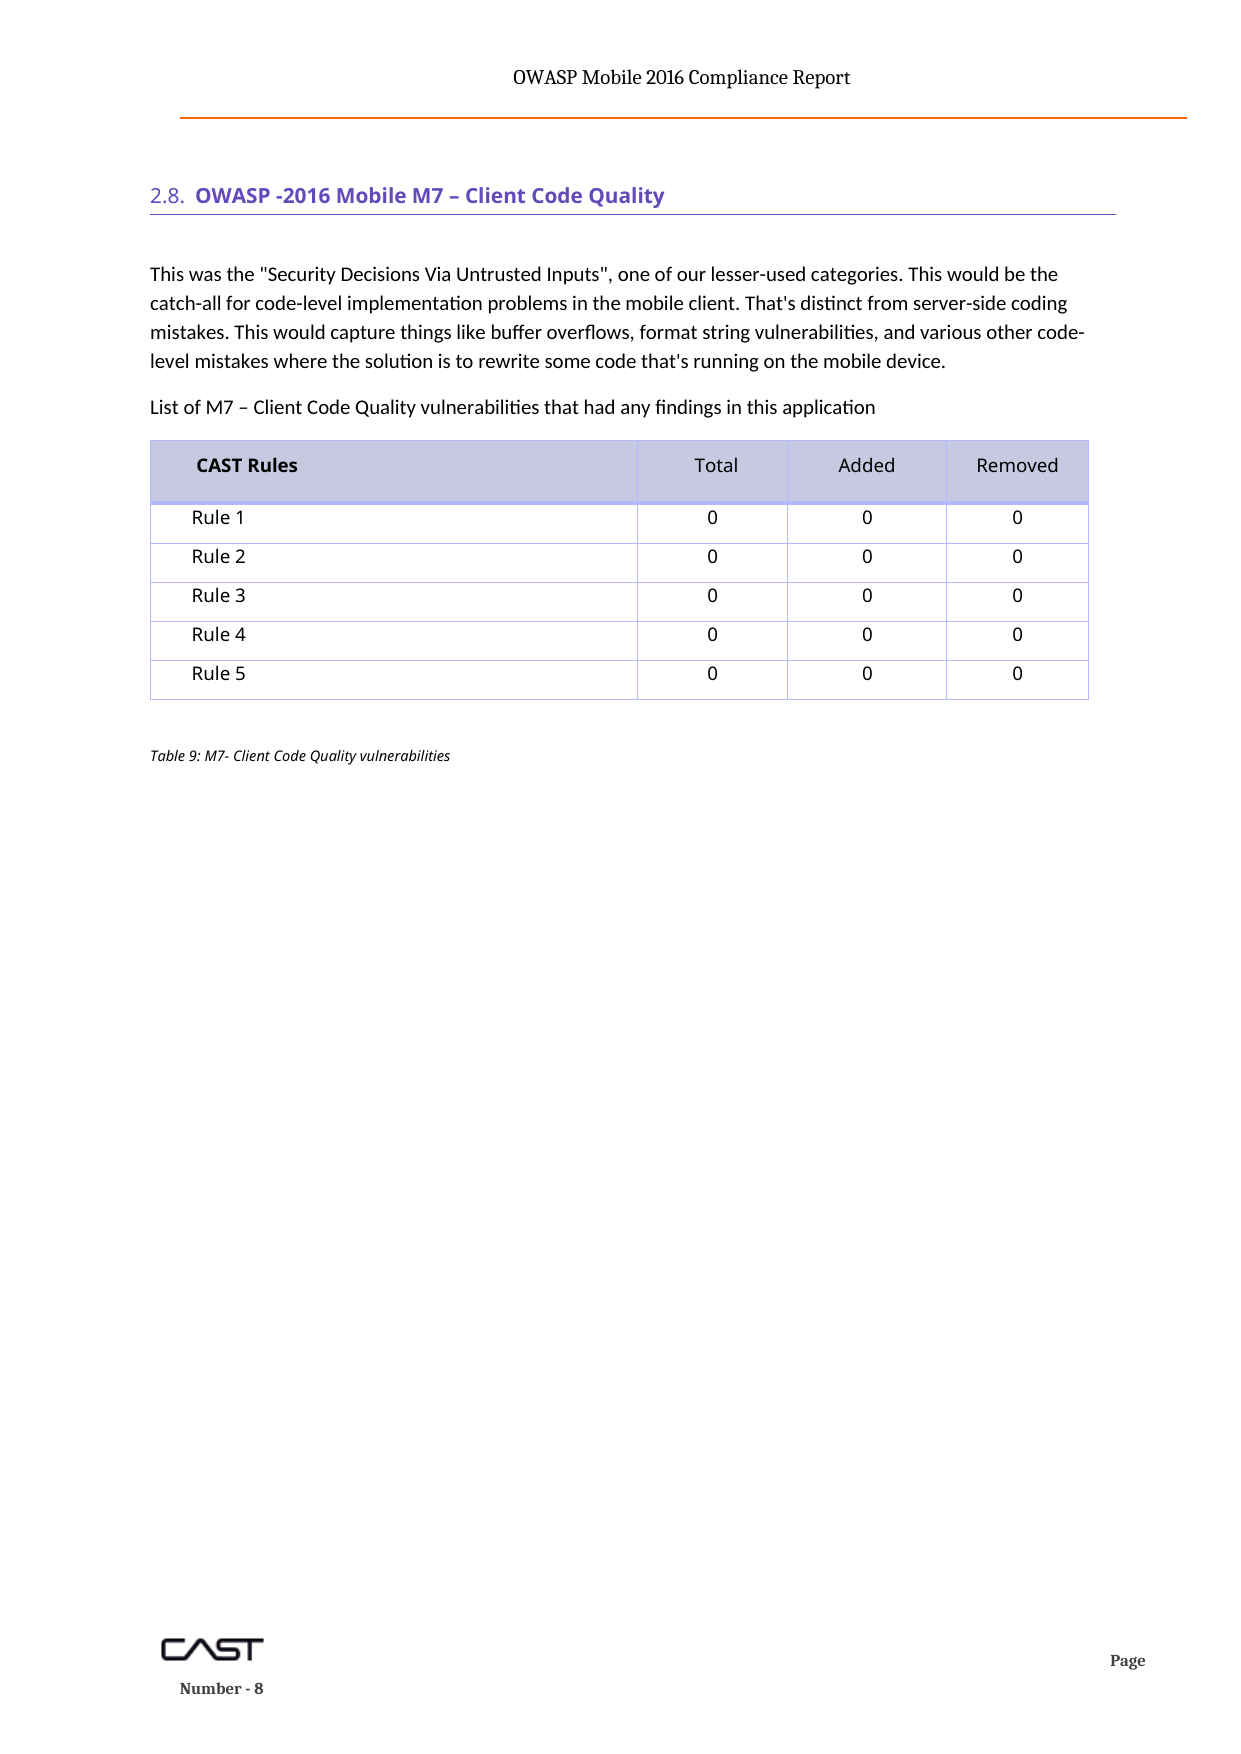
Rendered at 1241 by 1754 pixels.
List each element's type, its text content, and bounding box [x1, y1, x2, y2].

table_cell 0 [788, 505, 946, 542]
table_cell 0 [788, 622, 946, 660]
table_cell 0 [638, 505, 787, 542]
table_cell Rule 2 [151, 544, 637, 582]
table_cell Rule 4 [151, 622, 637, 660]
table_cell 0 [947, 505, 1088, 542]
table_cell 0 [788, 544, 946, 582]
text Table 9: M7- Client Code Quality vulnerabilities [150, 746, 1184, 766]
table_cell 0 [638, 544, 787, 582]
table_cell 0 [788, 661, 946, 699]
table_cell Rule 5 [151, 661, 637, 699]
table_header Total [638, 441, 787, 501]
table_cell Rule 1 [151, 505, 637, 542]
table_cell 0 [638, 583, 787, 621]
table_cell 0 [638, 661, 787, 699]
table_header Added [788, 441, 946, 501]
table_cell Rule 3 [151, 583, 637, 621]
subtitle OWASP -2016 Mobile M7 – Client Code Quality [150, 181, 1116, 214]
table_cell 0 [788, 583, 946, 621]
table_cell 0 [947, 544, 1088, 582]
text List of M7 – Client Code Quality vulnerabilities that had any findings in this application [150, 394, 1116, 420]
table_header CAST Rules [151, 441, 637, 501]
table_cell 0 [638, 622, 787, 660]
picture [150, 1627, 274, 1671]
table_cell 0 [947, 583, 1088, 621]
text This was the "Security Decisions Via Untrusted Inputs", one of our lesser-used categories. This would be the catch-all for code-level implementation problems in the mobile client. That's distinct from server-side coding mistakes. This would capture things like buffer overflows, format string vulnerabilities, and various other code-level mistakes where the solution is to rewrite some code that's running on the mobile device. [150, 261, 1116, 374]
table_header Removed [947, 441, 1088, 501]
table_cell 0 [947, 661, 1088, 699]
table_cell 0 [947, 622, 1088, 660]
